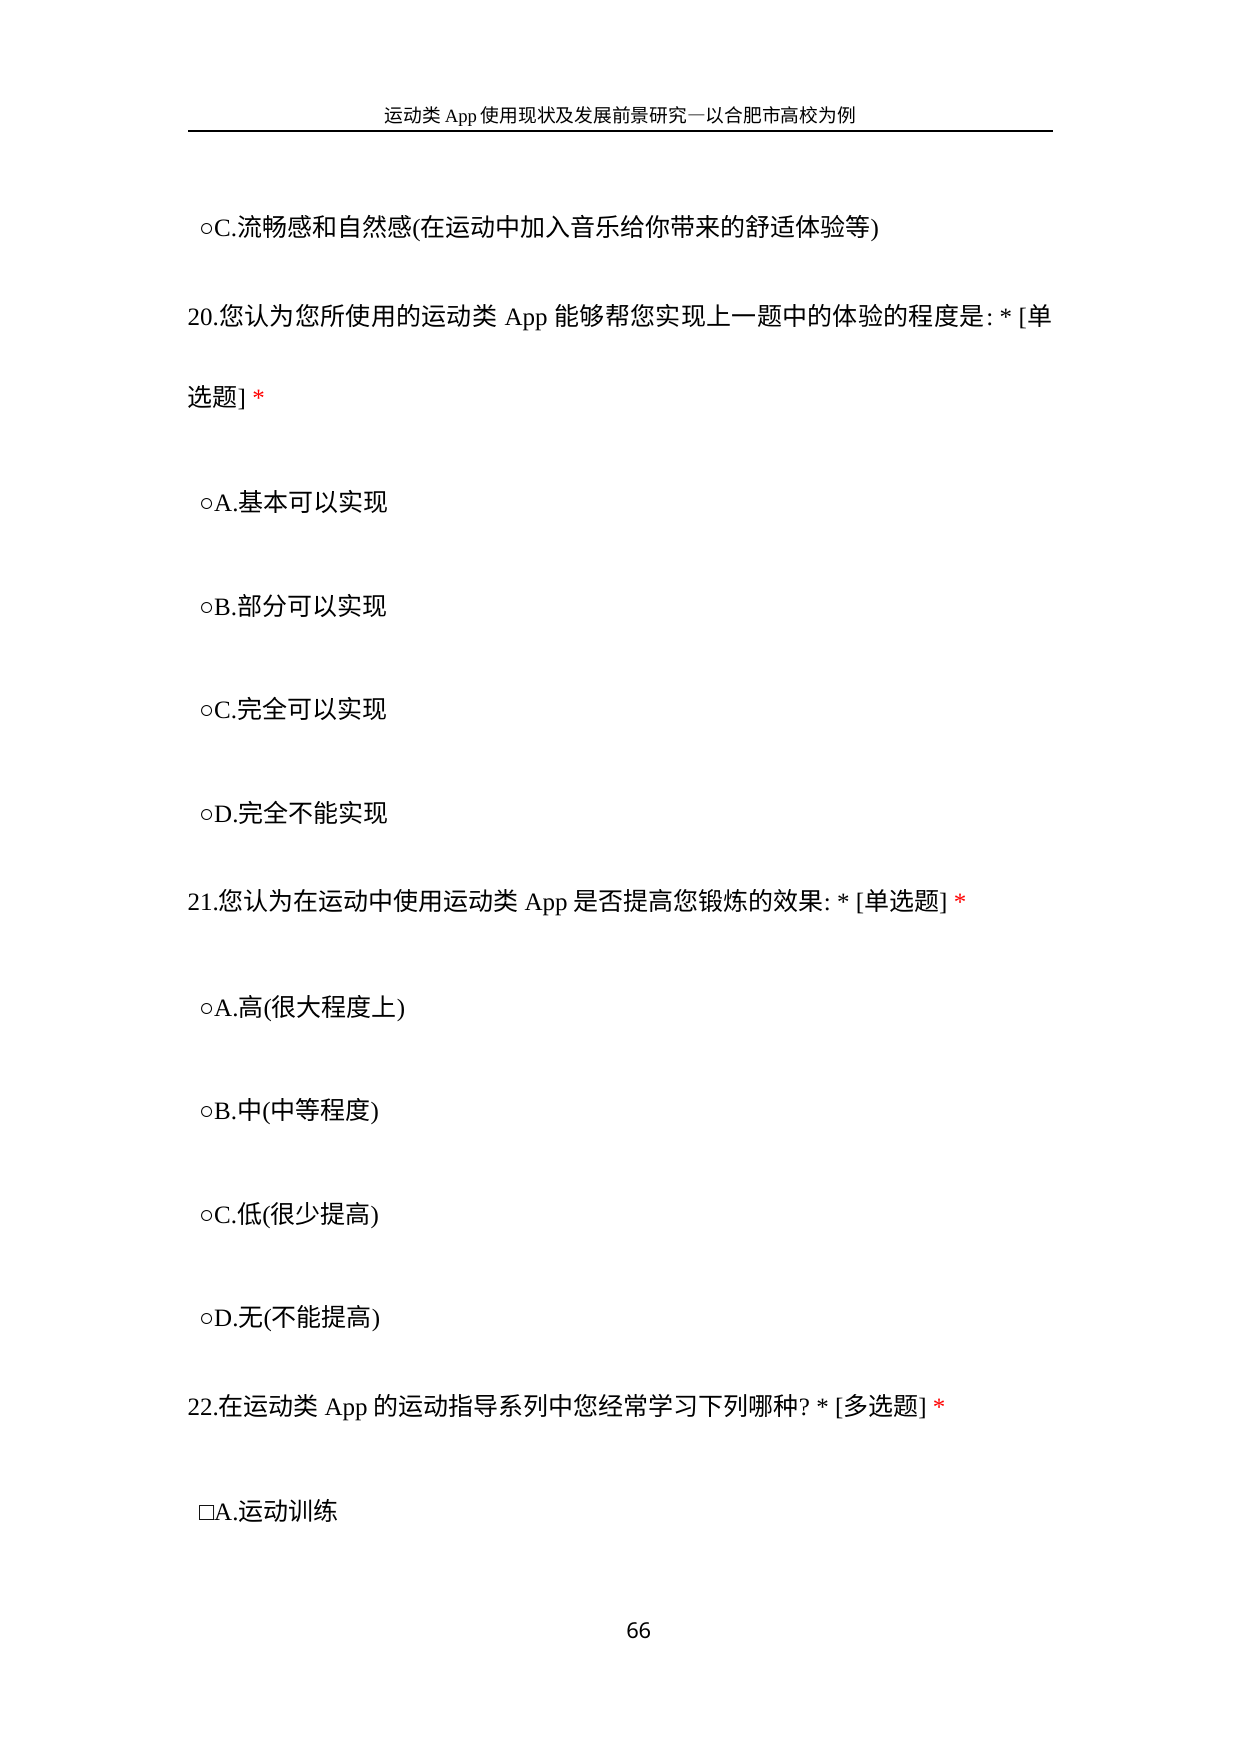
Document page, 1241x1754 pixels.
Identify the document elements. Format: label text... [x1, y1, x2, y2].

table_cell ○C.流畅感和自然感(在运动中加入音乐给你带来的舒适体验等) [188, 163, 1053, 265]
table_cell ○D.无(不能提高) [188, 1253, 1053, 1355]
table_cell ○B.部分可以实现 [188, 541, 1053, 644]
table_cell ○D.完全不能实现 [188, 748, 1053, 851]
table_header ○A.高(很大程度上) [188, 943, 1053, 1045]
table_cell ○C.完全可以实现 [188, 645, 1053, 747]
table_cell ○B.中(中等程度) [188, 1046, 1053, 1148]
text 20.您认为您所使用的运动类 App 能够帮您实现上一题中的体验的程度是: * [单选题] * [187, 282, 1053, 428]
table_header ○A.基本可以实现 [188, 438, 1053, 540]
text 21.您认为在运动中使用运动类 App 是否提高您锻炼的效果: * [单选题] * [187, 867, 1053, 932]
table_cell ○C.低(很少提高) [188, 1150, 1053, 1252]
table_header □A.运动训练 [188, 1447, 1053, 1549]
text 22.在运动类 App 的运动指导系列中您经常学习下列哪种? * [多选题] * [187, 1372, 1053, 1437]
